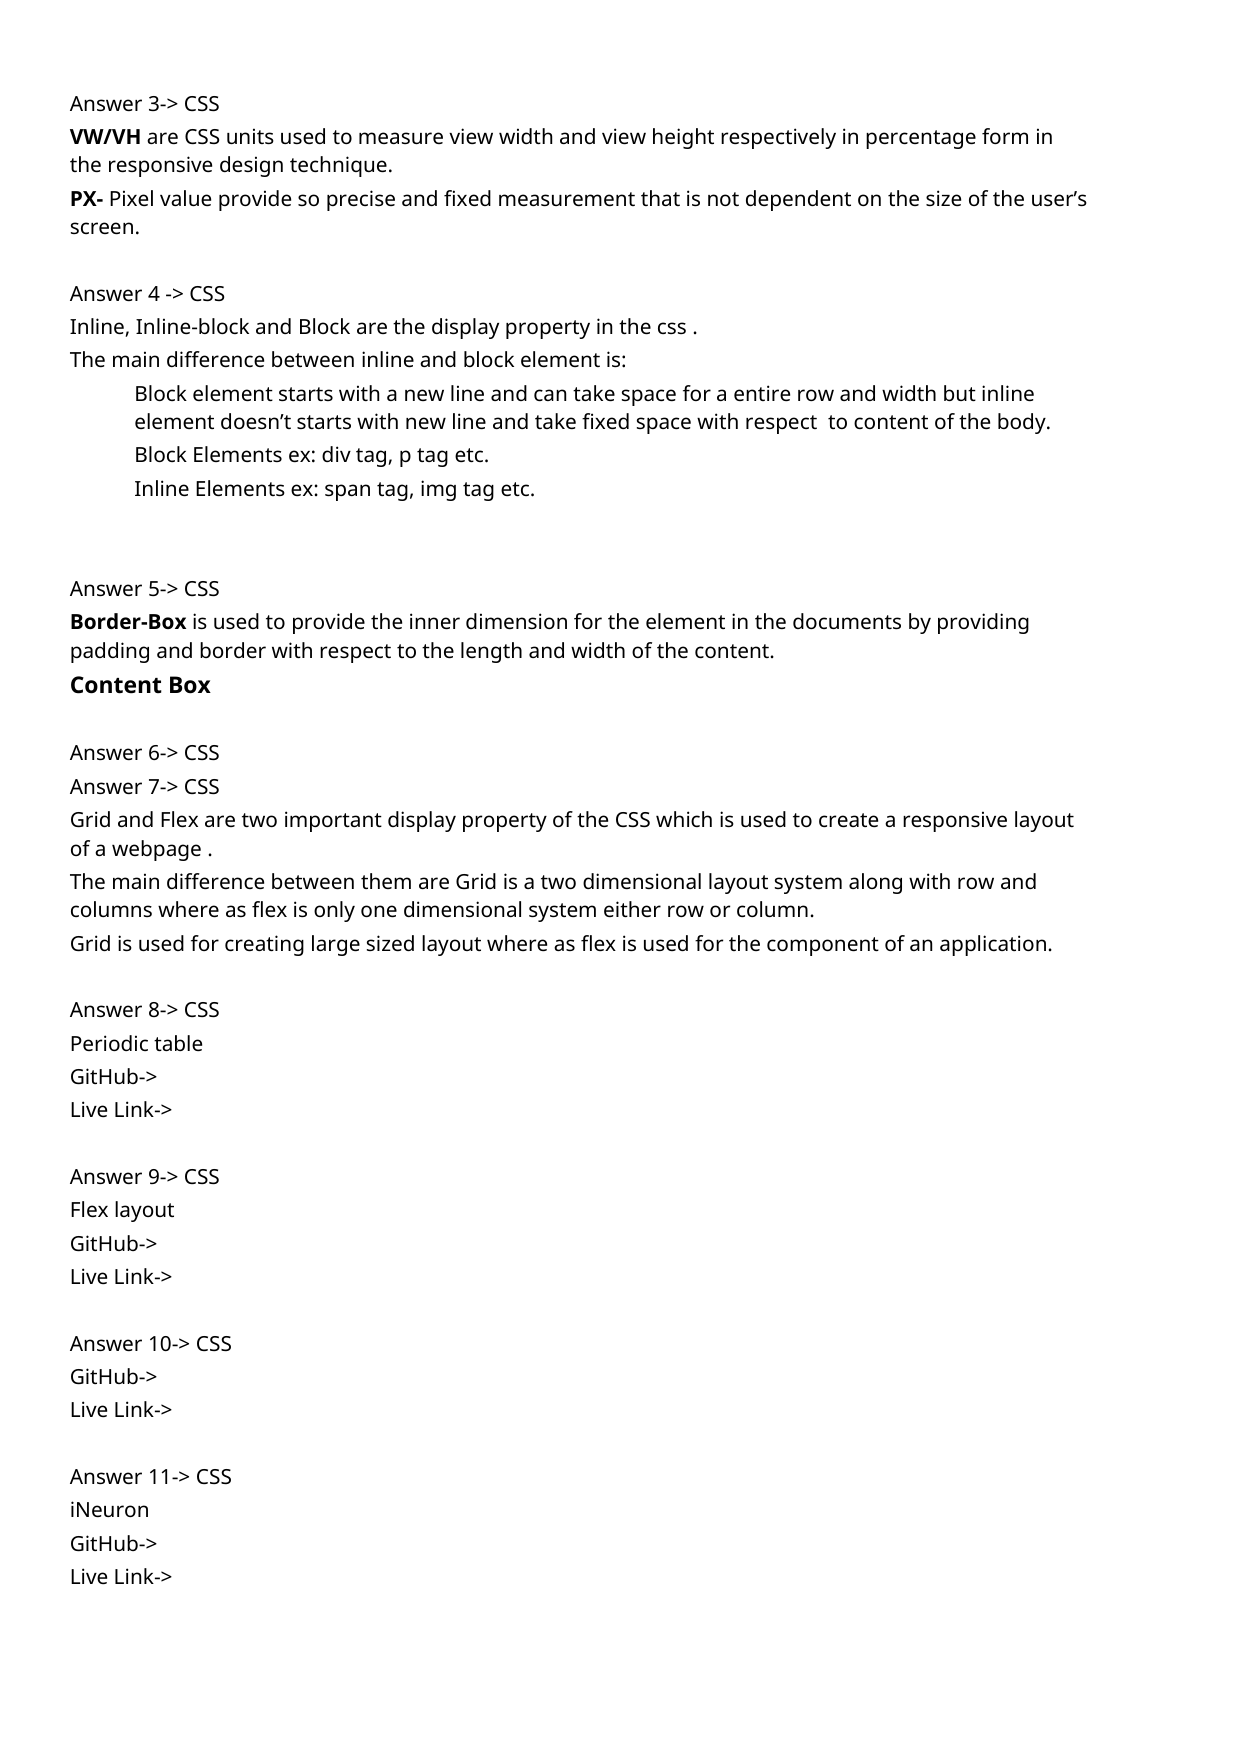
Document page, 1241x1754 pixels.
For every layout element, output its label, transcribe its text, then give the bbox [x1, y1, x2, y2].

text Grid is used for creating large sized layout where as flex is used for the component of an application. [69, 929, 1090, 957]
text Answer 7-> CSS [69, 772, 1090, 800]
text Live Link-> [69, 1262, 1090, 1291]
text Answer 6-> CSS [69, 738, 1090, 767]
text Inline Elements ex: span tag, img tag etc. [134, 474, 1090, 502]
text Answer 9-> CSS [69, 1162, 1090, 1191]
text The main difference between them are Grid is a two dimensional layout system along with row and columns where as flex is only one dimensional system either row or column. [69, 867, 1090, 924]
text Block Elements ex: div tag, p tag etc. [134, 441, 1090, 469]
text Answer 10-> CSS [69, 1329, 1090, 1357]
text VW/VH are CSS units used to measure view width and view height respectively in percentage form in the responsive design technique. [69, 122, 1090, 179]
text Answer 8-> CSS [69, 995, 1090, 1024]
text Live Link-> [69, 1562, 1090, 1591]
text Grid and Flex are two important display property of the CSS which is used to create a responsive layout of a webpage . [69, 805, 1090, 862]
text Answer 3-> CSS [69, 89, 1090, 117]
text Answer 11-> CSS [69, 1462, 1090, 1491]
text Inline, Inline-block and Block are the display property in the css . [69, 312, 1090, 341]
text Periodic table [69, 1029, 1090, 1057]
text GitHub-> [69, 1529, 1090, 1557]
text Flex layout [69, 1195, 1090, 1224]
text PX- Pixel value provide so precise and fixed measurement that is not dependent on the size of the user’s screen. [69, 184, 1090, 241]
text iNeuron [69, 1495, 1090, 1524]
text Border-Box is used to provide the inner dimension for the element in the documents by providing padding and border with respect to the length and width of the content. [69, 607, 1090, 664]
text GitHub-> [69, 1062, 1090, 1091]
text Answer 5-> CSS [69, 574, 1090, 602]
text Live Link-> [69, 1095, 1090, 1124]
text Live Link-> [69, 1395, 1090, 1424]
text GitHub-> [69, 1229, 1090, 1257]
text Answer 4 -> CSS [69, 279, 1090, 307]
text The main difference between inline and block element is: [69, 346, 1090, 374]
text Content Box [69, 669, 1090, 700]
text Block element starts with a new line and can take space for a entire row and width but inline element doesn’t starts with new line and take fixed space with respect to content of the body. [134, 379, 1090, 436]
text GitHub-> [69, 1362, 1090, 1391]
